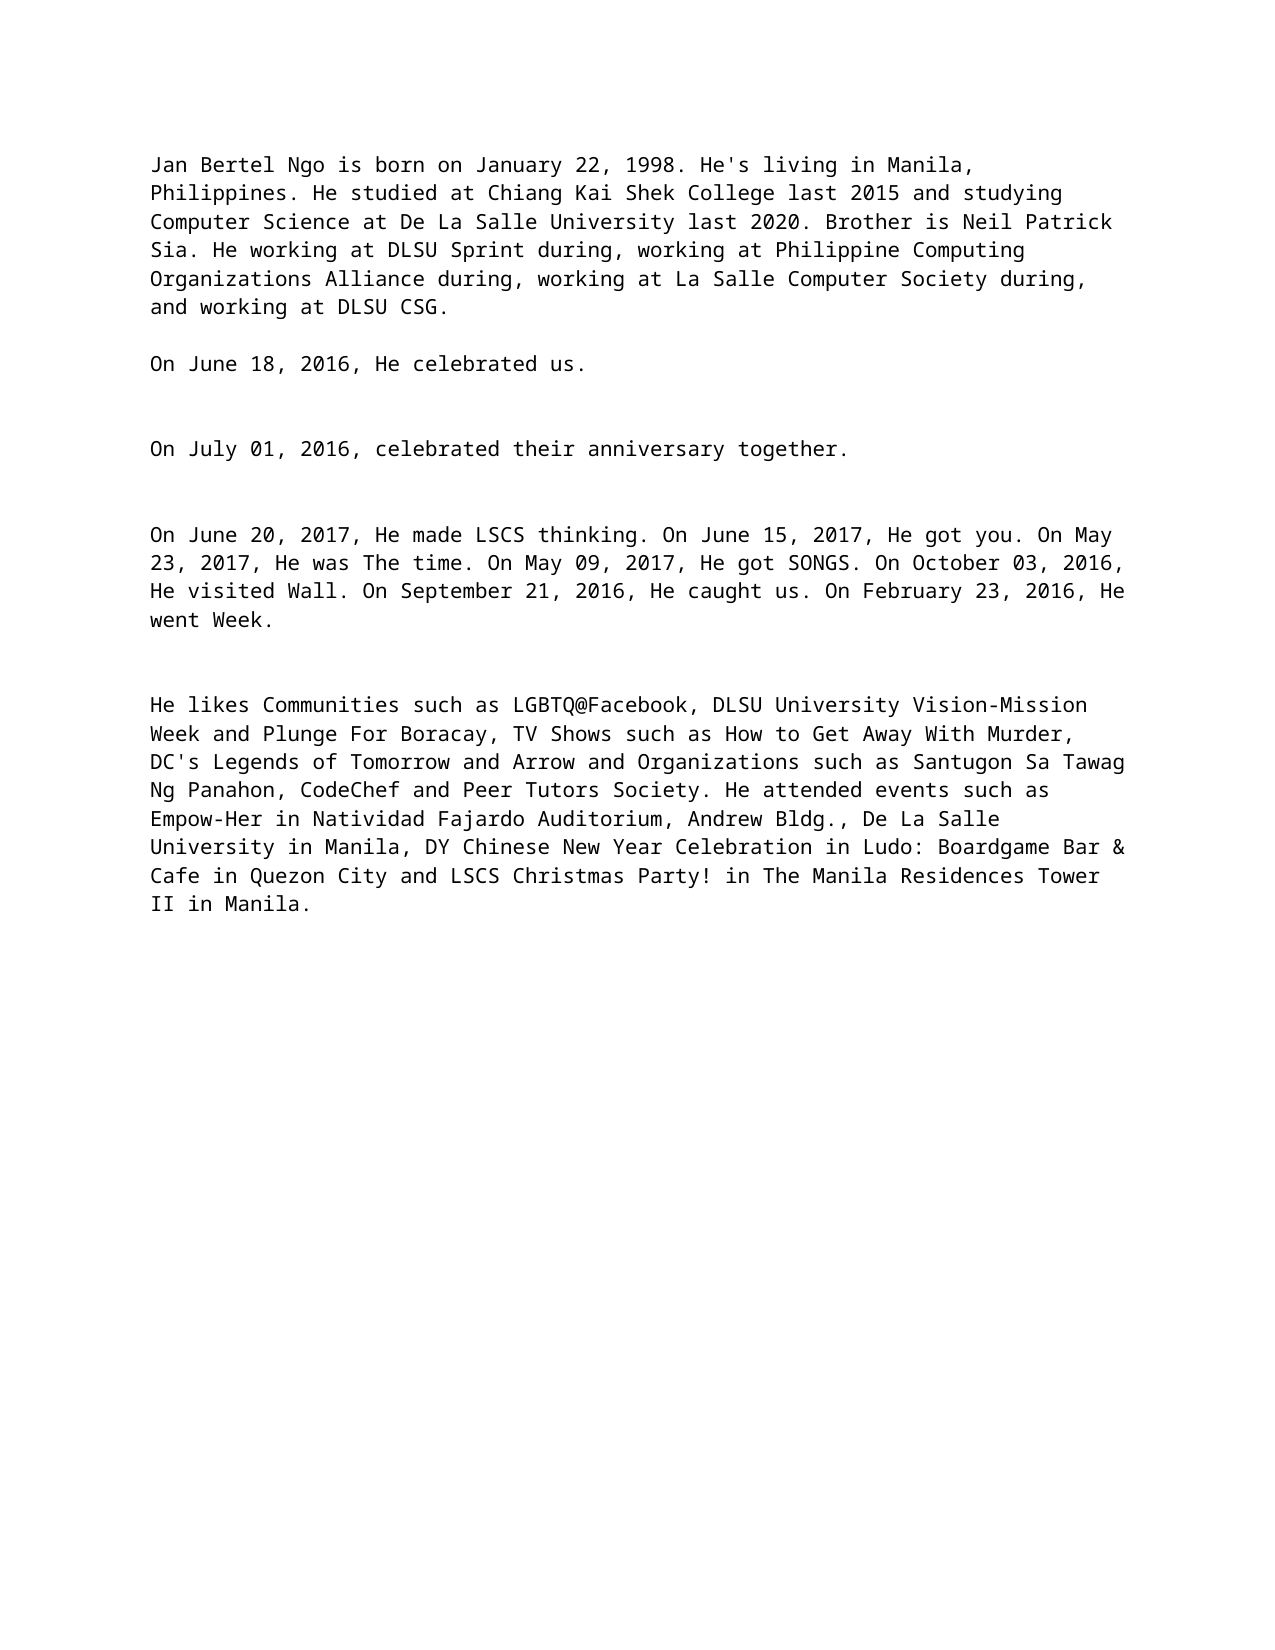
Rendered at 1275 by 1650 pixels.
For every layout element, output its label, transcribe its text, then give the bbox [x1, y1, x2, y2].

text Jan Bertel Ngo is born on January 22, 1998. He's living in Manila, Philippines. He studied at Chiang Kai Shek College last 2015 and studying Computer Science at De La Salle University last 2020. Brother is Neil Patrick Sia. He working at DLSU Sprint during, working at Philippine Computing Organizations Alliance during, working at La Salle Computer Society during, and working at DLSU CSG. [150, 150, 1125, 321]
text On June 20, 2017, He made LSCS thinking. On June 15, 2017, He got you. On May 23, 2017, He was The time. On May 09, 2017, He got SONGS. On October 03, 2016, He visited Wall. On September 21, 2016, He caught us. On February 23, 2016, He went Week. [150, 520, 1125, 633]
text He likes Communities such as LGBTQ@Facebook, DLSU University Vision-Mission Week and Plunge For Boracay, TV Shows such as How to Get Away With Murder, DC's Legends of Tomorrow and Arrow and Organizations such as Santugon Sa Tawag Ng Panahon, CodeChef and Peer Tutors Society. He attended events such as Empow-Her in Natividad Fajardo Auditorium, Andrew Bldg., De La Salle University in Manila, DY Chinese New Year Celebration in Ludo: Boardgame Bar & Cafe in Quezon City and LSCS Christmas Party! in The Manila Residences Tower II in Manila. [150, 690, 1125, 918]
text On June 18, 2016, He celebrated us. [150, 349, 1125, 377]
text On July 01, 2016, celebrated their anniversary together. [150, 434, 1125, 463]
